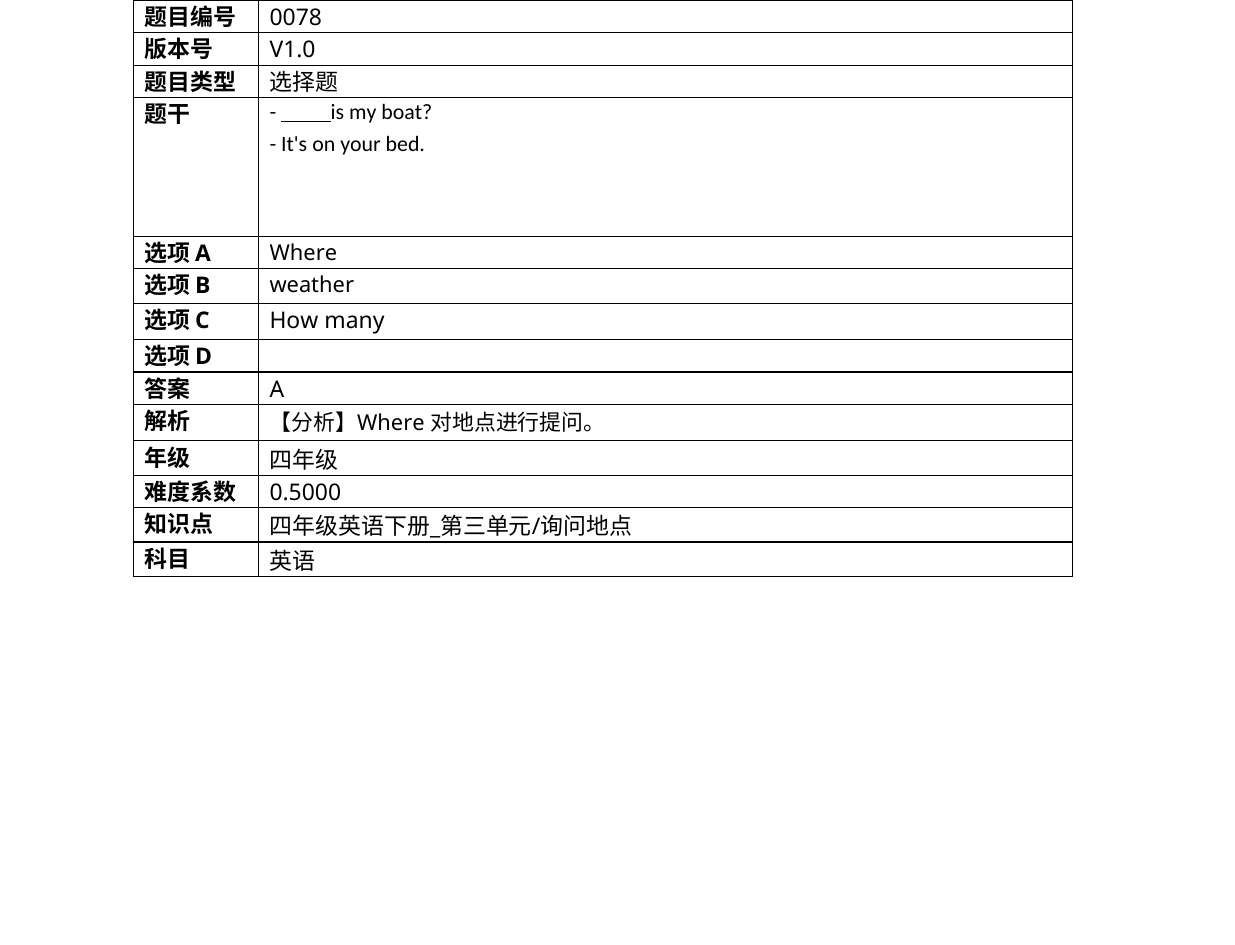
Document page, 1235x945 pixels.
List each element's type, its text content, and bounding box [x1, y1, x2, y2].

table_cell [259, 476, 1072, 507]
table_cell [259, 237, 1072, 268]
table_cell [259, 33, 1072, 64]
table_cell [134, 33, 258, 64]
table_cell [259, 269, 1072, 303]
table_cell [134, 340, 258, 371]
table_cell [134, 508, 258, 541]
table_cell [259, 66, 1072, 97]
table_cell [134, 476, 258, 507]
table_header 题目编号 [134, 1, 258, 32]
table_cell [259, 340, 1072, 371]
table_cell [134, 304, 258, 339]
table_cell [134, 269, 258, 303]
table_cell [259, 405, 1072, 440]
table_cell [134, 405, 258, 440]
table_header 0078 [259, 1, 1072, 32]
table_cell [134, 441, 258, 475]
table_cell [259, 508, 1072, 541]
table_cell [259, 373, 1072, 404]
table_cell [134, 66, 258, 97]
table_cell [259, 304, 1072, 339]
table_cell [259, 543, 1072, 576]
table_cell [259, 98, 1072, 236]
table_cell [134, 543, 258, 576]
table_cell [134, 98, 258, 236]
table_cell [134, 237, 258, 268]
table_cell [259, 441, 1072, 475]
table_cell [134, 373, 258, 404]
